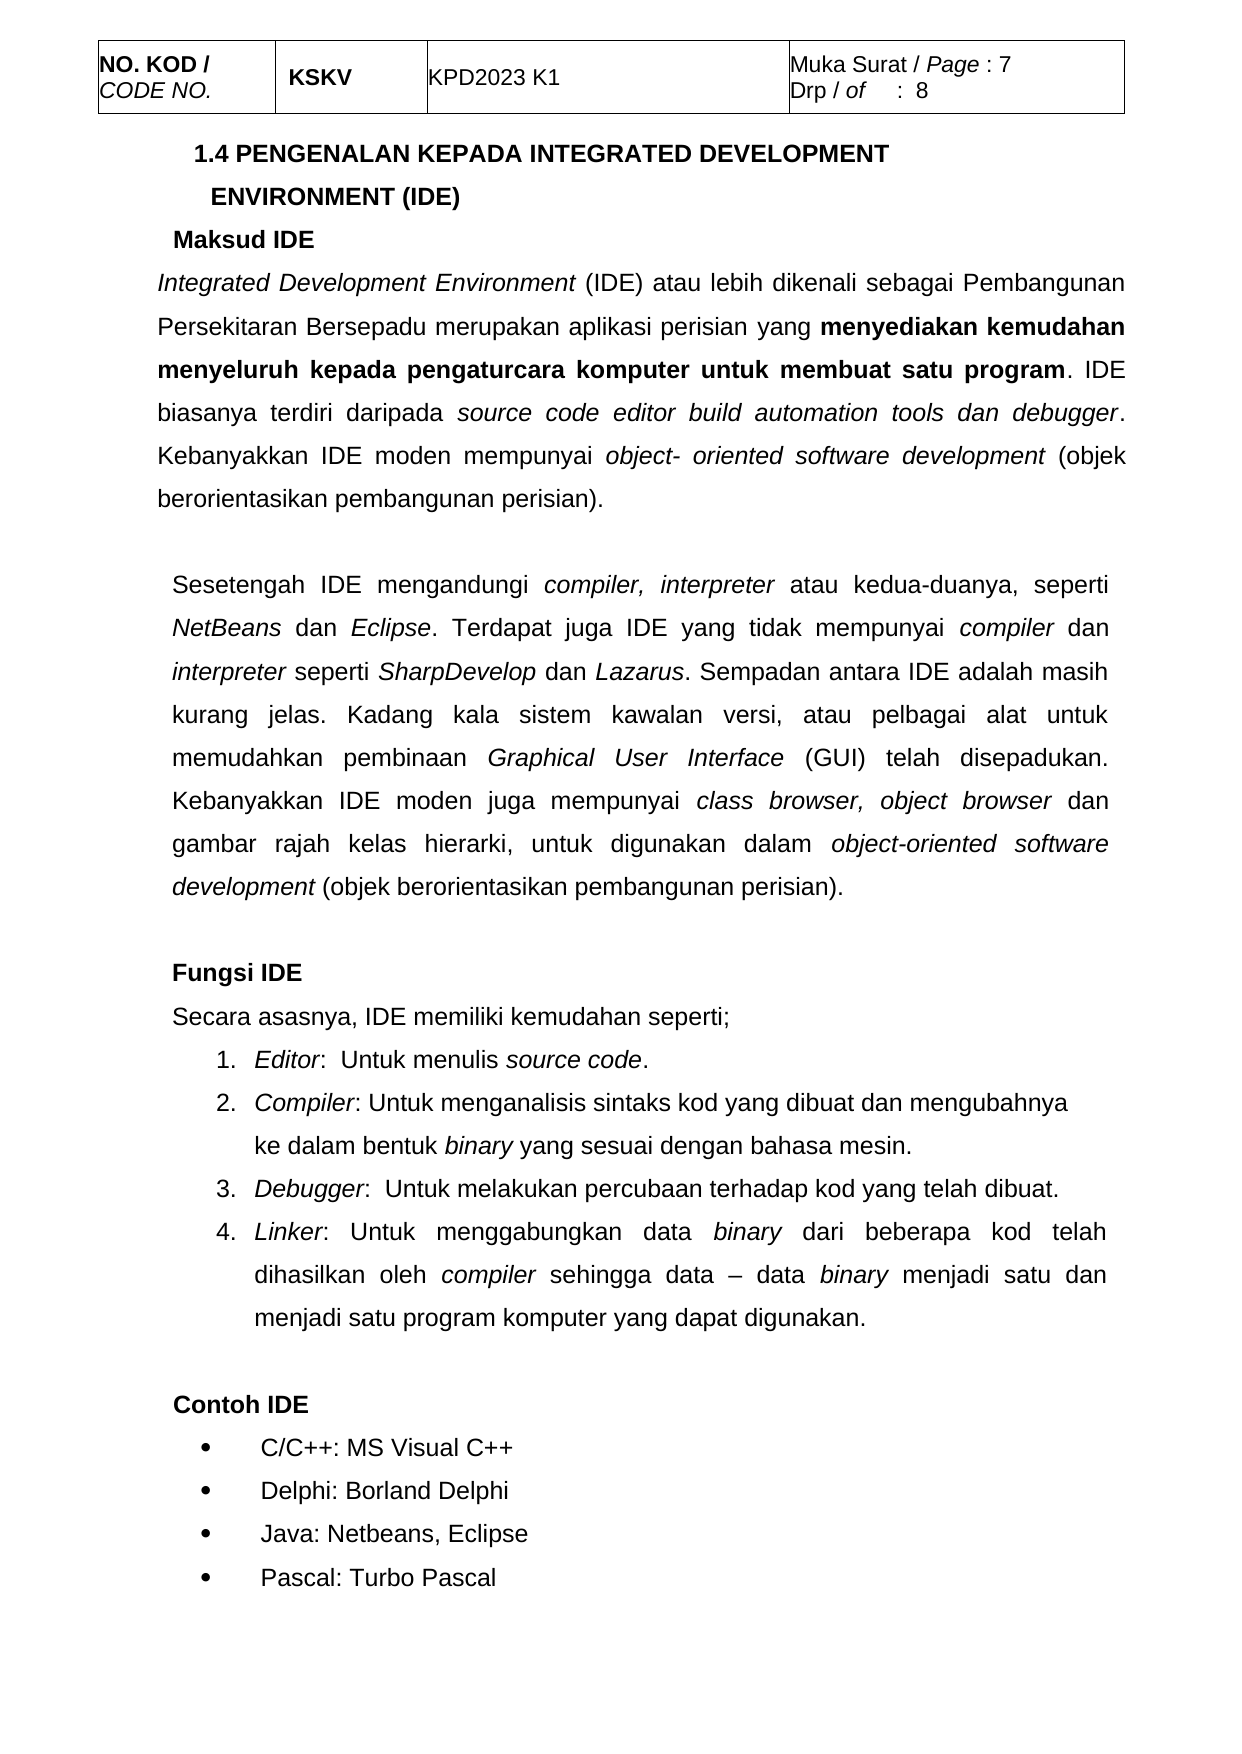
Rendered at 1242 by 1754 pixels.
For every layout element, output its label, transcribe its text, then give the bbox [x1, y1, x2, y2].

list Compiler: Untuk menganalisis sintaks kod yang dibuat dan mengubahnya ke dalam bentuk binary yang sesuai dengan bahasa mesin. [216, 1088, 1076, 1160]
text Secara asasnya, IDE memiliki kemudahan seperti; [98, 1002, 1126, 1030]
list Editor: Untuk menulis source code. [216, 1045, 1126, 1073]
text Maksud IDE [98, 225, 1126, 254]
text Sesetengah IDE mengandungi compiler, interpreter atau kedua-duanya, seperti NetBeans dan Eclipse. Terdapat juga IDE yang tidak mempunyai compiler dan interpreter seperti SharpDevelop dan Lazarus. Sempadan antara IDE adalah masih kurang jelas. Kadang kala sistem kawalan versi, atau pelbagai alat untuk memudahkan pembinaan Graphical User Interface (GUI) telah disepadukan. Kebanyakkan IDE moden juga mempunyai class browser, object browser dan gambar rajah kelas hierarki, untuk digunakan dalam object-oriented software development (objek berorientasikan pembangunan perisian). [172, 570, 1109, 901]
list C/C++: MS Visual C++ [201, 1433, 1126, 1462]
text 1.4 PENGENALAN KEPADA INTEGRATED DEVELOPMENT ENVIRONMENT (IDE) [194, 139, 1072, 211]
list Java: Netbeans, Eclipse [201, 1519, 1126, 1548]
text Contoh IDE [98, 1390, 1126, 1418]
text Fungsi IDE [98, 958, 1126, 987]
list Debugger: Untuk melakukan percubaan terhadap kod yang telah dibuat. [216, 1174, 1126, 1203]
list Pascal: Turbo Pascal [201, 1562, 1126, 1591]
list Linker: Untuk menggabungkan data binary dari beberapa kod telah dihasilkan oleh compiler sehingga data – data binary menjadi satu dan menjadi satu program komputer yang dapat digunakan. [216, 1217, 1107, 1332]
list Delphi: Borland Delphi [201, 1476, 1126, 1505]
text Integrated Development Environment (IDE) atau lebih dikenali sebagai Pembangunan Persekitaran Bersepadu merupakan aplikasi perisian yang menyediakan kemudahan menyeluruh kepada pengaturcara komputer untuk membuat satu program. IDE biasanya terdiri daripada source code editor build automation tools dan debugger. Kebanyakkan IDE moden mempunyai object- oriented software development (objek berorientasikan pembangunan perisian). [157, 268, 1126, 513]
